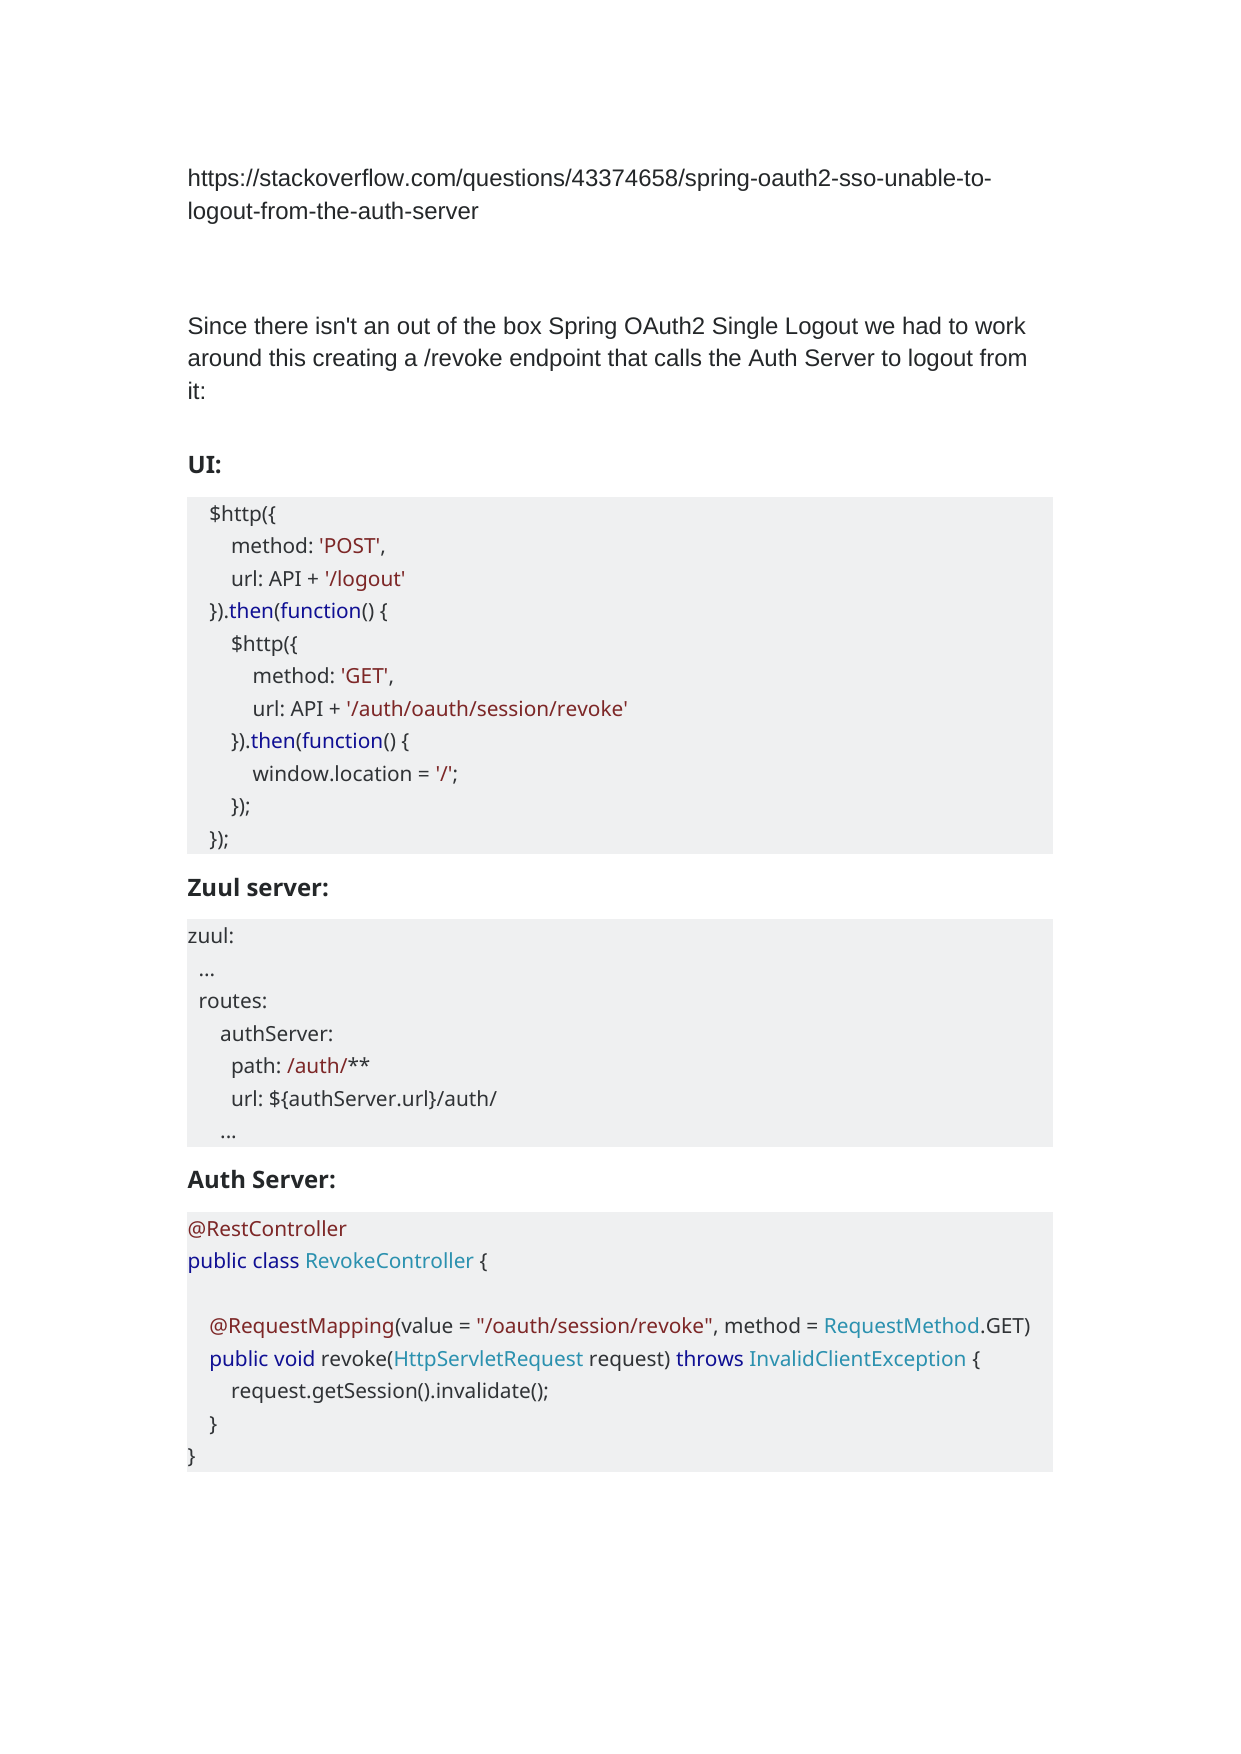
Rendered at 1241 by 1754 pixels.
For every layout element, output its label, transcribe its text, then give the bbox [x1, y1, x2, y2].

text ... [187, 952, 1053, 984]
text public class RevokeController { [187, 1244, 1053, 1277]
text $http({ [187, 497, 1053, 529]
text $http({ [187, 627, 1053, 659]
text } [187, 1407, 1053, 1439]
text method: 'POST', [187, 529, 1053, 562]
text Zuul server: [187, 854, 1053, 919]
text request.getSession().invalidate(); [187, 1374, 1053, 1407]
text ... [187, 1114, 1053, 1147]
text path: /auth/** [187, 1049, 1053, 1082]
text }).then(function() { [187, 724, 1053, 757]
text url: API + '/auth/oauth/session/revoke' [187, 692, 1053, 724]
text }).then(function() { [187, 594, 1053, 627]
text window.location = '/'; [187, 757, 1053, 789]
text }); [187, 789, 1053, 822]
text zuul: [187, 919, 1053, 952]
text UI: [187, 432, 1053, 497]
text } [187, 1439, 1053, 1472]
text @RestController [187, 1212, 1053, 1244]
text https://stackoverflow.com/questions/43374658/spring-oauth2-sso-unable-to-logout-from-the-auth-server [187, 162, 1053, 227]
text routes: [187, 984, 1053, 1017]
text authServer: [187, 1017, 1053, 1049]
text method: 'GET', [187, 659, 1053, 692]
text url: API + '/logout' [187, 562, 1053, 594]
text Auth Server: [187, 1147, 1053, 1212]
text Since there isn't an out of the box Spring OAuth2 Single Logout we had to work around this creating a /revoke endpoint that calls the Auth Server to logout from it: [187, 309, 1053, 407]
text public void revoke(HttpServletRequest request) throws InvalidClientException { [187, 1342, 1053, 1374]
text url: ${authServer.url}/auth/ [187, 1082, 1053, 1114]
text }); [187, 822, 1053, 854]
text @RequestMapping(value = "/oauth/session/revoke", method = RequestMethod.GET) [187, 1309, 1053, 1342]
